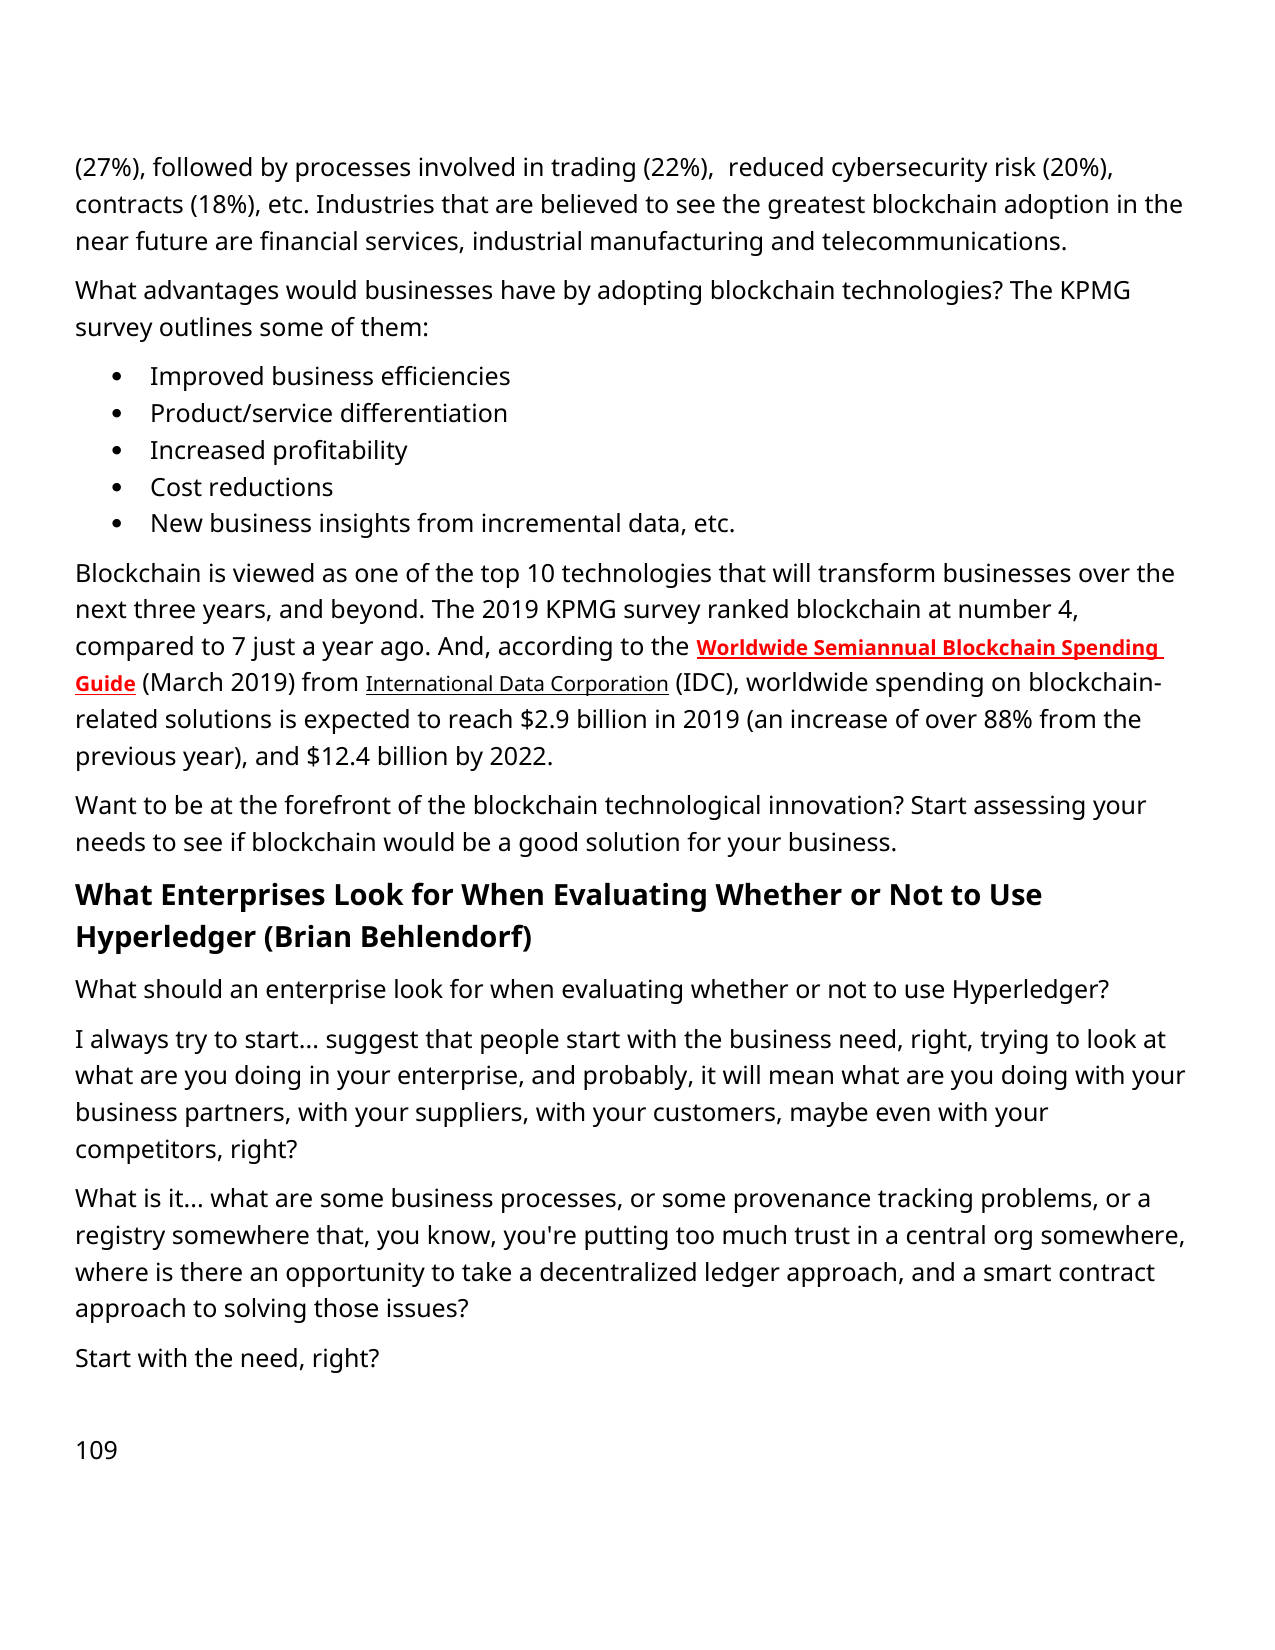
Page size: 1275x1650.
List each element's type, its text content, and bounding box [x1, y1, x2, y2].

text What advantages would businesses have by adopting blockchain technologies? The KPMG survey outlines some of them: [75, 273, 1191, 344]
list New business insights from incremental data, etc. [112, 506, 1191, 540]
text Start with the need, right? [75, 1340, 1191, 1374]
text Blockchain is viewed as one of the top 10 technologies that will transform businesses over the next three years, and beyond. The 2019 KPMG survey ranked blockchain at number 4, compared to 7 just a year ago. And, according to the Worldwide Semiannual Blockchain Spending Guide (March 2019) from International Data Corporation (IDC), worldwide spending on blockchain-related solutions is expected to reach $2.9 billion in 2019 (an increase of over 88% from the previous year), and $12.4 billion by 2022. [75, 555, 1191, 773]
text I always try to start... suggest that people start with the business need, right, trying to look at what are you doing in your enterprise, and probably, it will mean what are you doing with your business partners, with your suppliers, with your customers, maybe even with your competitors, right? [75, 1021, 1191, 1166]
list Cost reductions [112, 469, 1191, 503]
list Increased profitability [112, 432, 1191, 466]
text What should an enterprise look for when evaluating whether or not to use Hyperledger? [75, 972, 1191, 1006]
text Want to be at the forefront of the blockchain technological innovation? Start assessing your needs to see if blockchain would be a good solution for your business. [75, 788, 1191, 859]
subtitle What Enterprises Look for When Evaluating Whether or Not to Use Hyperledger (Brian Behlendorf) [75, 874, 1191, 956]
list Product/service differentiation [112, 396, 1191, 430]
list Improved business efficiencies [112, 359, 1191, 393]
